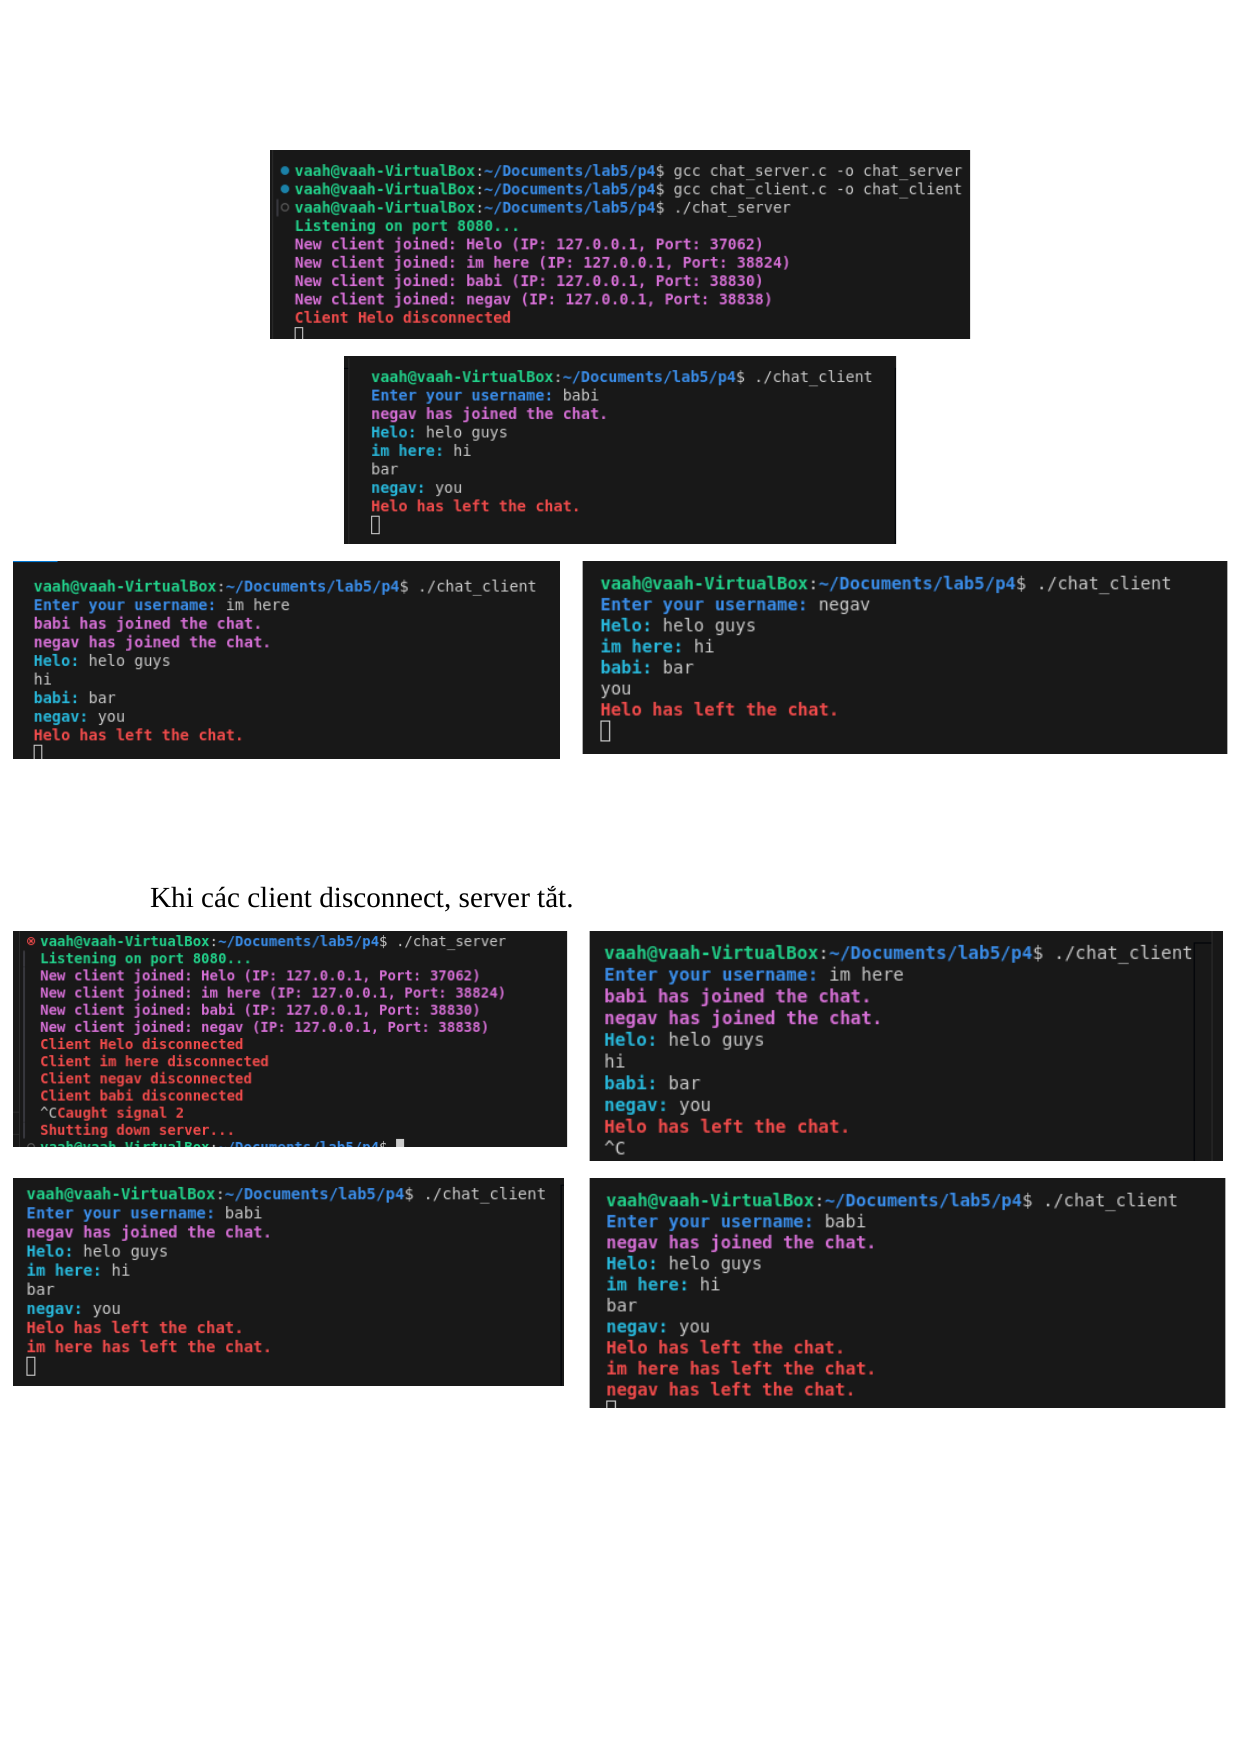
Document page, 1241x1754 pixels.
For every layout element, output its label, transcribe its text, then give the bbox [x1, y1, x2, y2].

picture [589, 931, 1223, 1161]
picture [13, 931, 568, 1147]
picture [582, 561, 1228, 754]
picture [13, 561, 560, 759]
table_header [2, 562, 571, 776]
picture [344, 356, 897, 544]
text Khi các client disconnect, server tắt. [150, 880, 1090, 913]
table_cell [578, 1178, 1237, 1425]
table_header [578, 932, 1237, 1178]
picture [270, 150, 971, 339]
table_cell [2, 1178, 578, 1425]
picture [589, 1178, 1226, 1408]
table_header [2, 932, 578, 1178]
picture [13, 1178, 564, 1386]
table_header [571, 562, 1238, 776]
